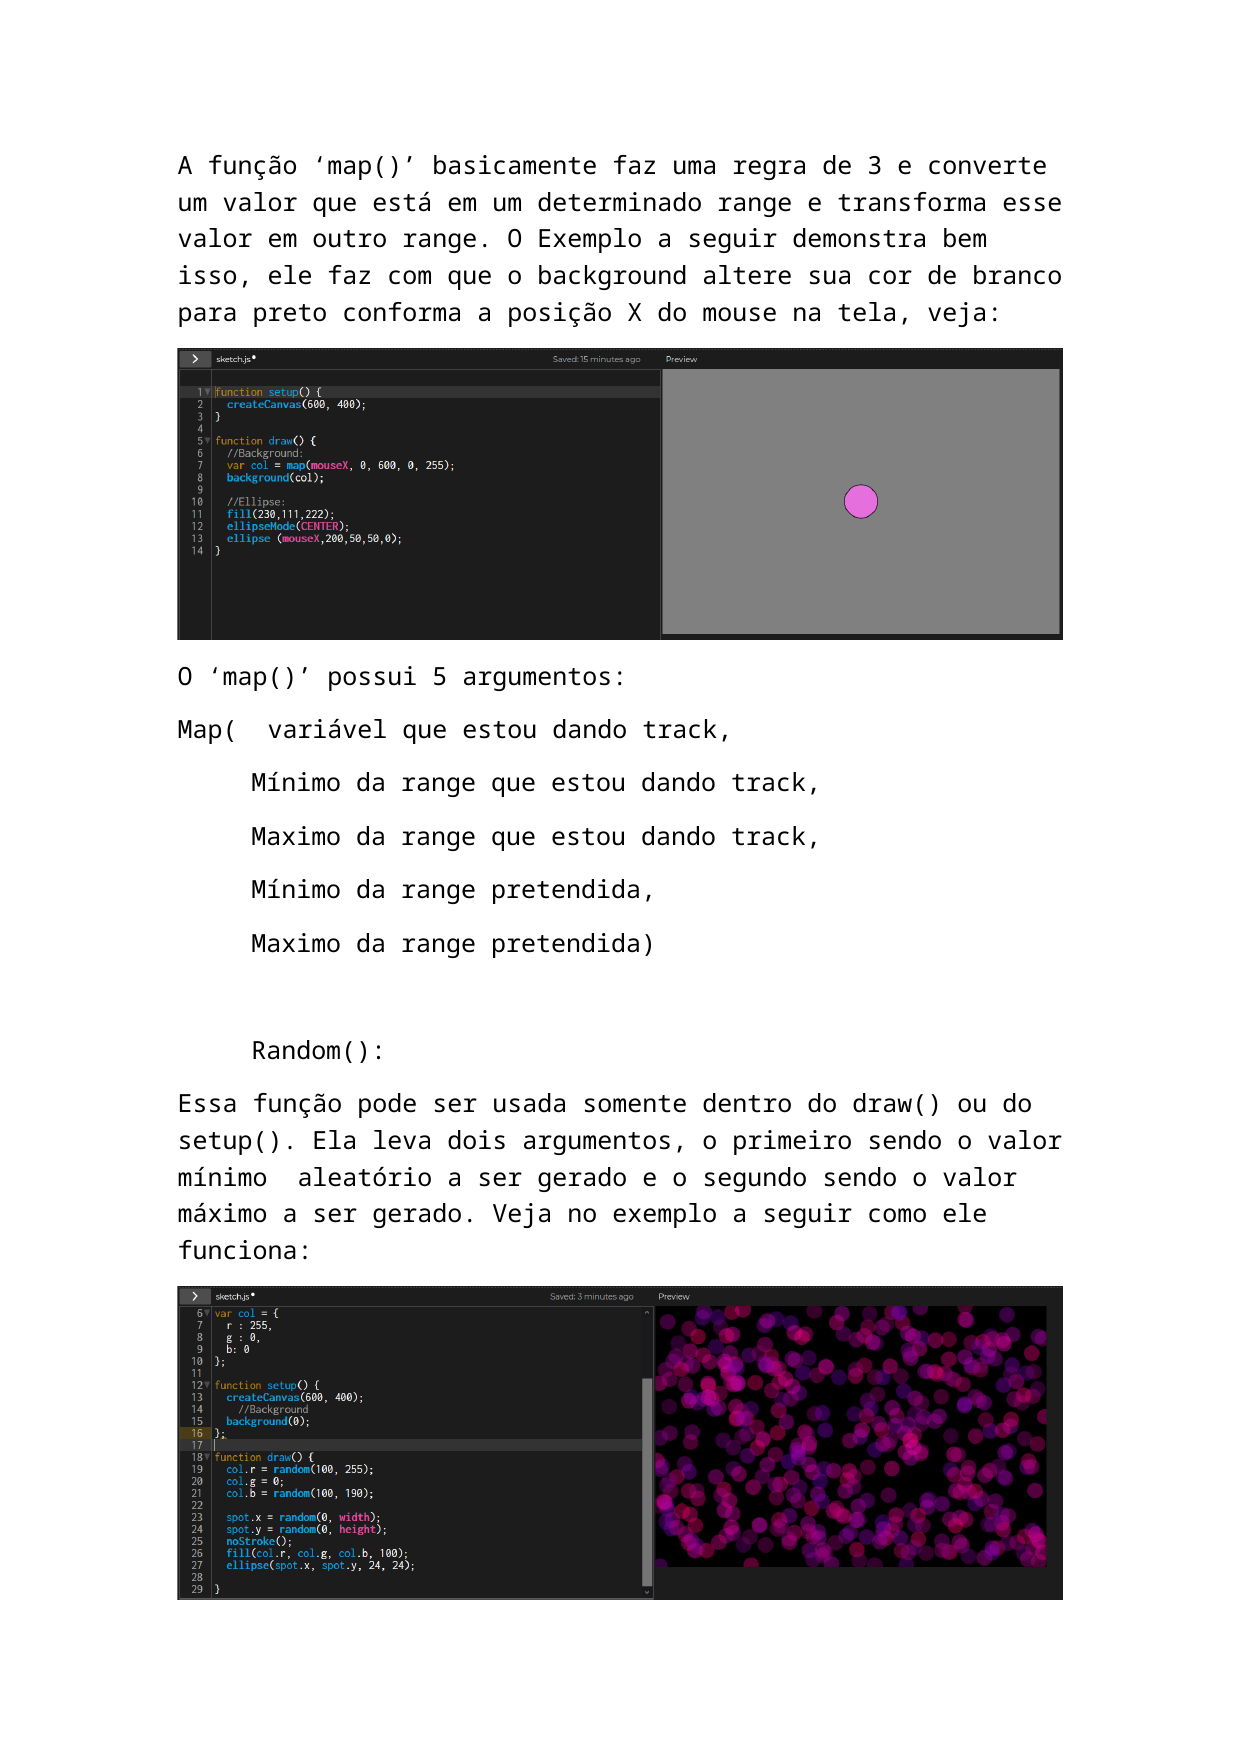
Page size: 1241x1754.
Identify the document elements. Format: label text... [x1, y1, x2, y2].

text Random(): [177, 1032, 1063, 1066]
text Maximo da range pretendida) [177, 925, 1063, 959]
picture [177, 348, 1063, 640]
text O ‘map()’ possui 5 argumentos: [177, 658, 1063, 692]
text Essa função pode ser usada somente dentro do draw() ou do setup(). Ela leva dois argumentos, o primeiro sendo o valor mínimo aleatório a ser gerado e o segundo sendo o valor máximo a ser gerado. Veja no exemplo a seguir como ele funciona: [177, 1086, 1063, 1267]
text Maximo da range que estou dando track, [177, 818, 1063, 853]
text Mínimo da range pretendida, [177, 872, 1063, 906]
text Map( variável que estou dando track, [177, 712, 1063, 746]
text Mínimo da range que estou dando track, [177, 765, 1063, 799]
picture [177, 1286, 1063, 1600]
